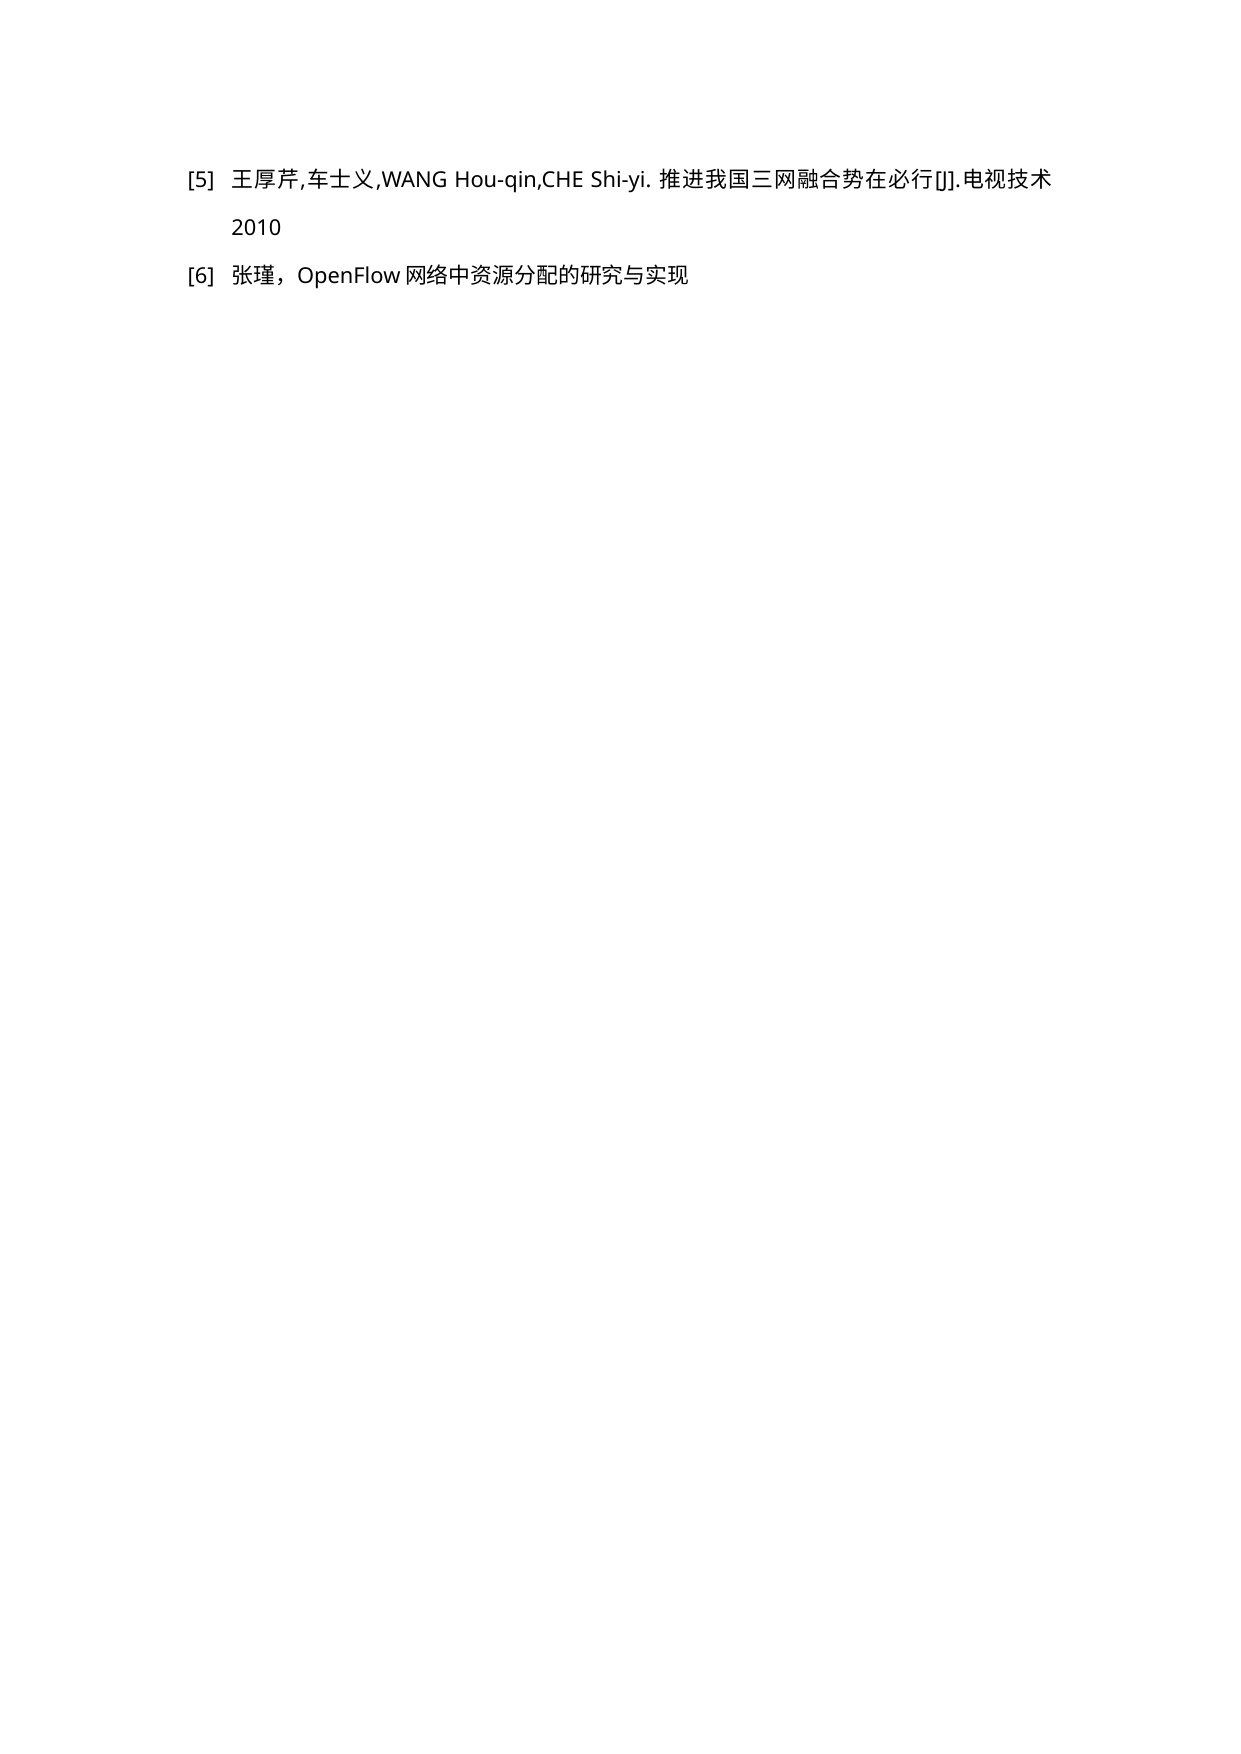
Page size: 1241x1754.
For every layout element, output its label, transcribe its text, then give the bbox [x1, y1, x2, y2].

list 张瑾，OpenFlow网络中资源分配的研究与实现 [187, 258, 1053, 291]
list 王厚芹,车士义,WANG Hou-qin,CHE Shi-yi. 推进我国三网融合势在必行[J].电视技术 2010 [187, 162, 1053, 243]
